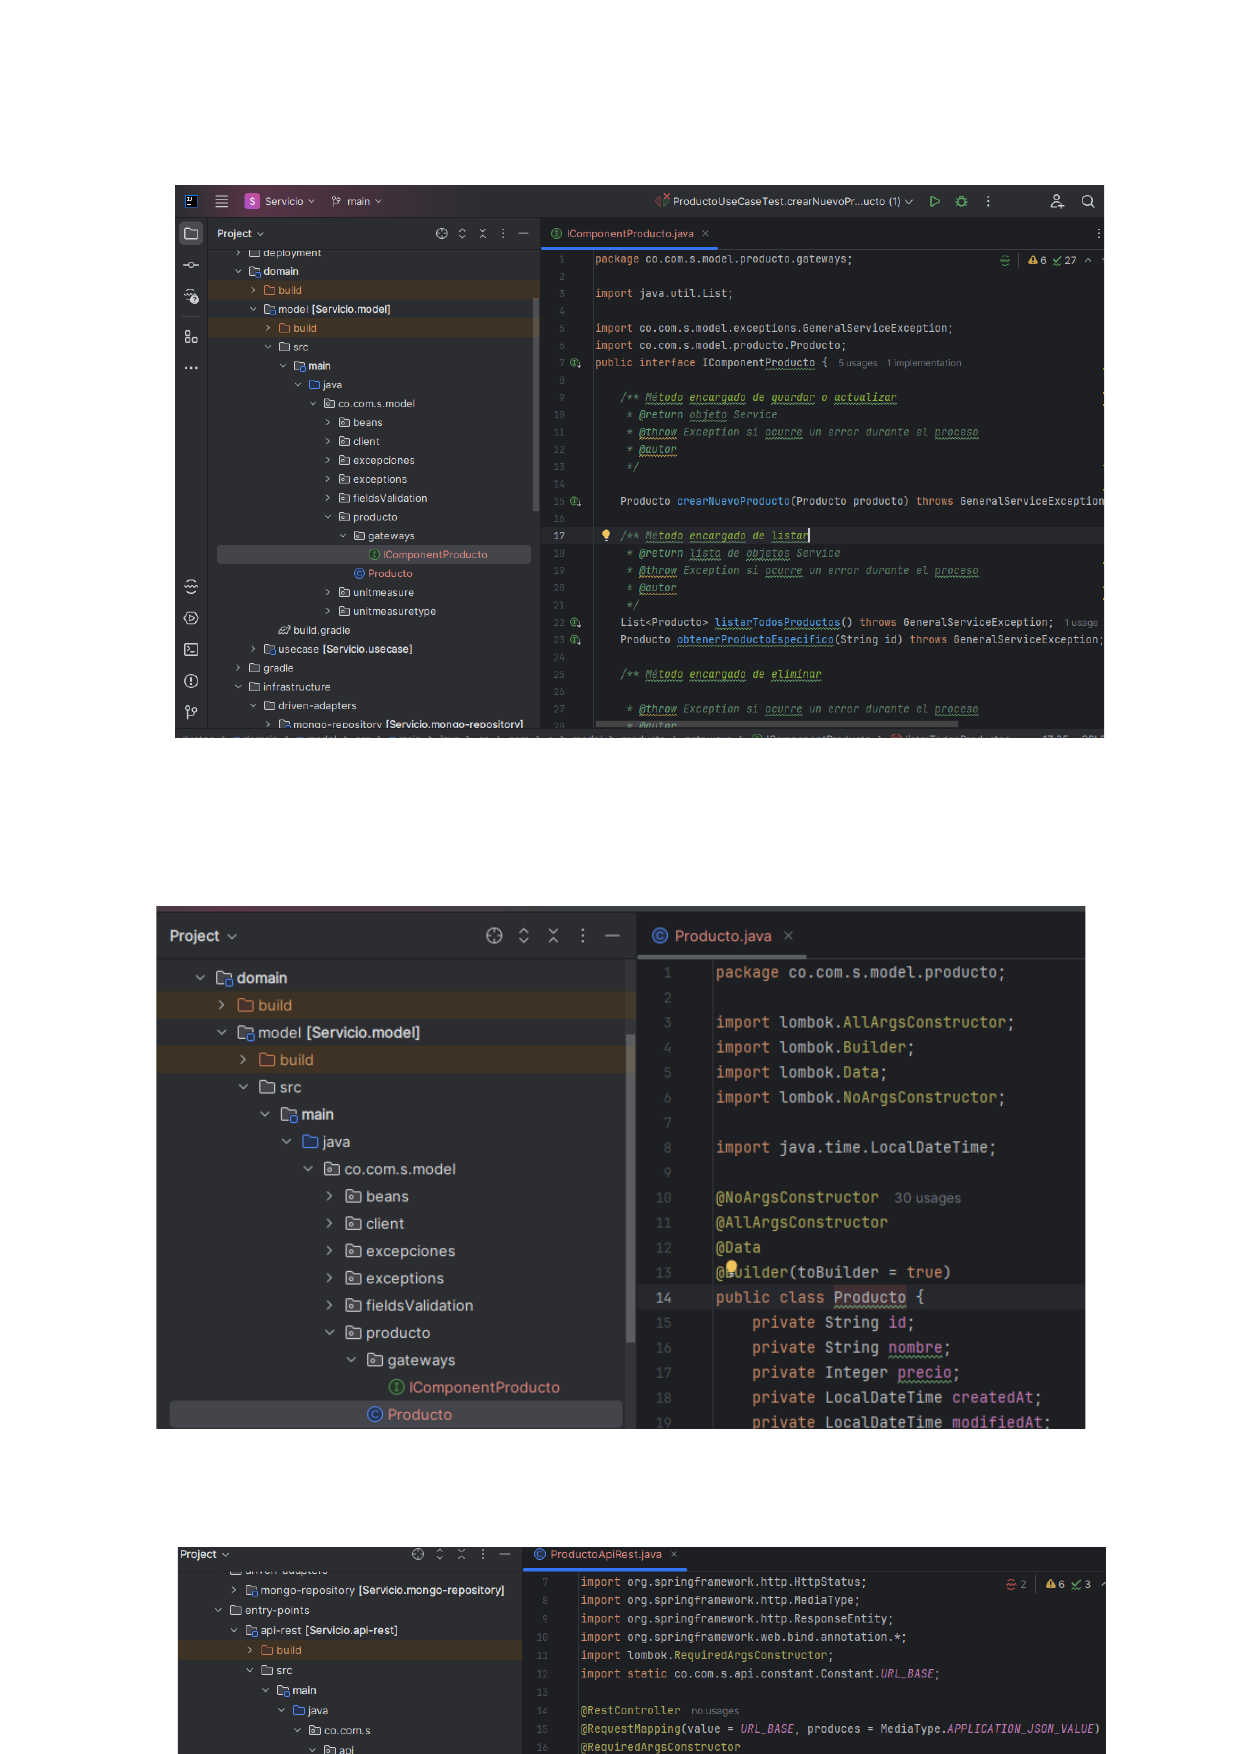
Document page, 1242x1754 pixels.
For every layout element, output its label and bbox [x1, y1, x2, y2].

picture [156, 1057, 1086, 1580]
picture [175, 336, 1105, 889]
